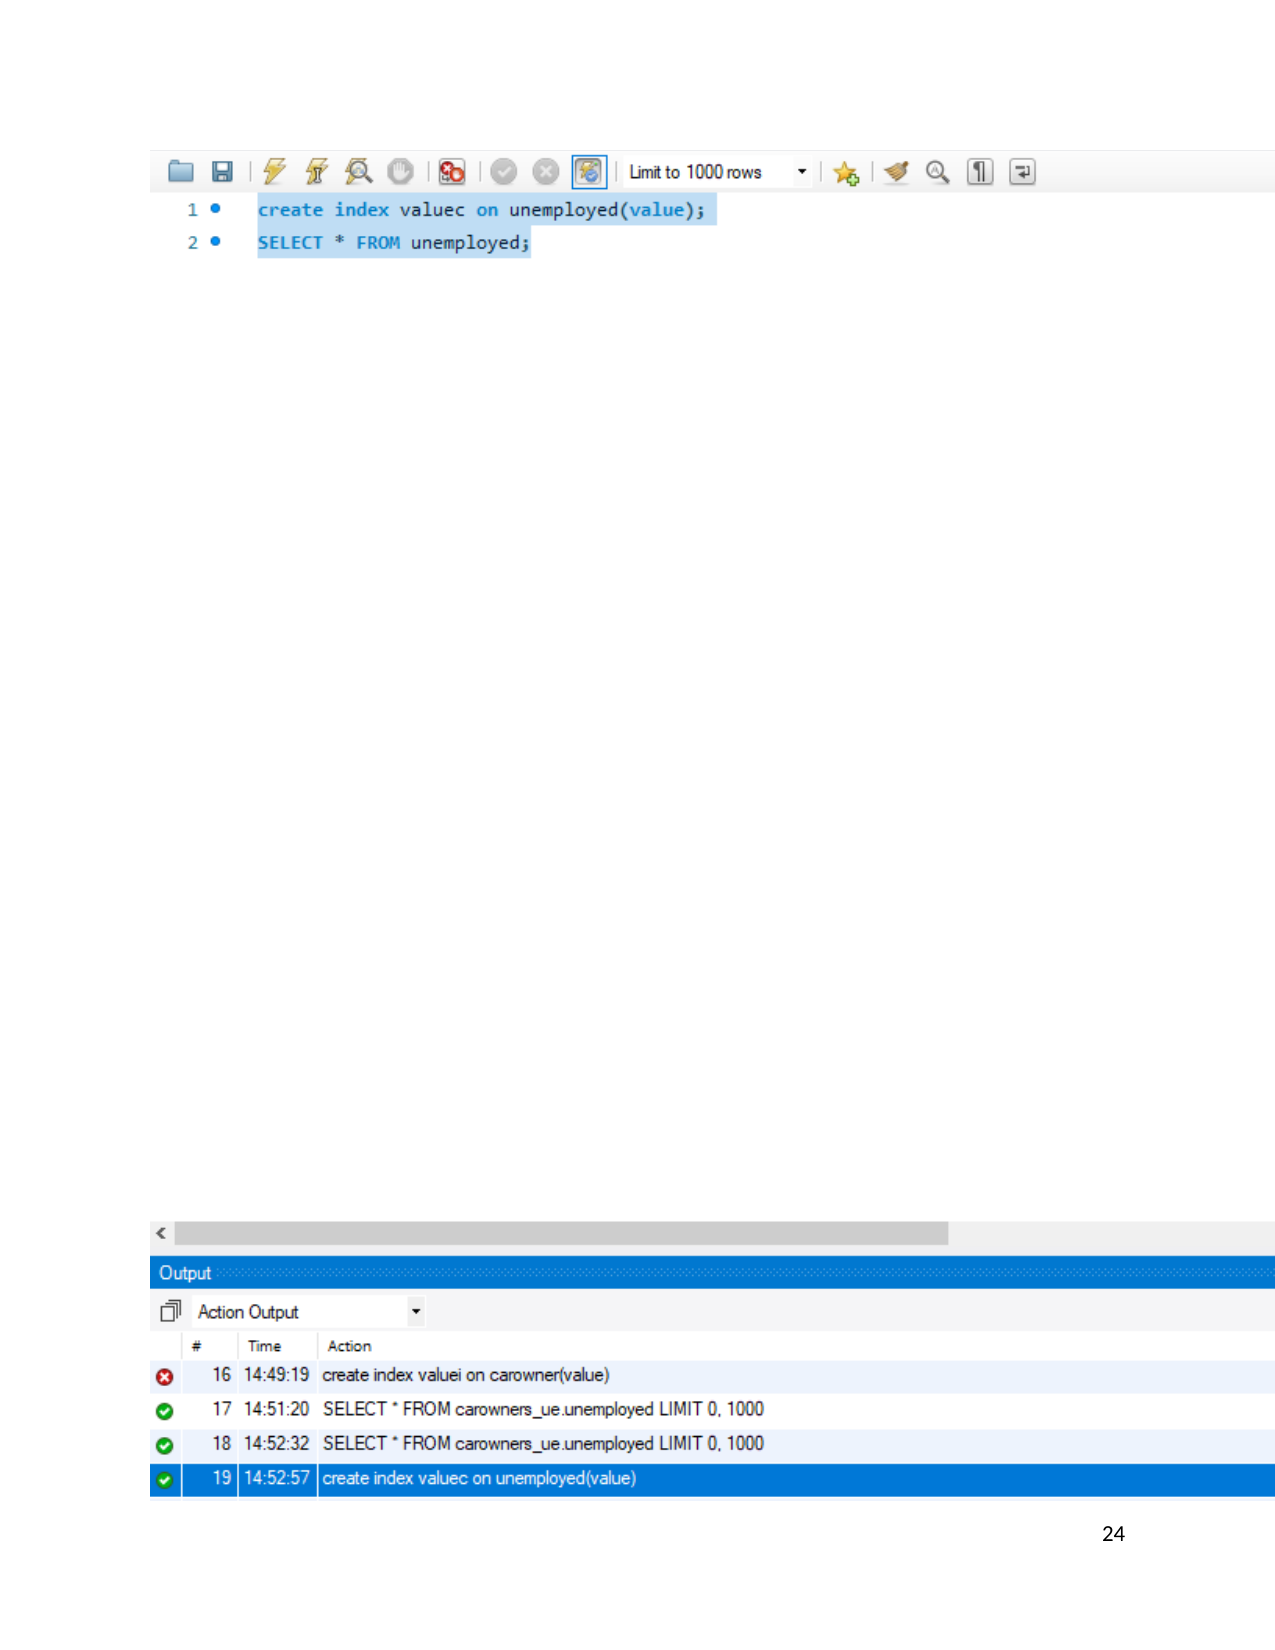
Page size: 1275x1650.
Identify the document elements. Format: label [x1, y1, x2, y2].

picture [150, 150, 1275, 1501]
